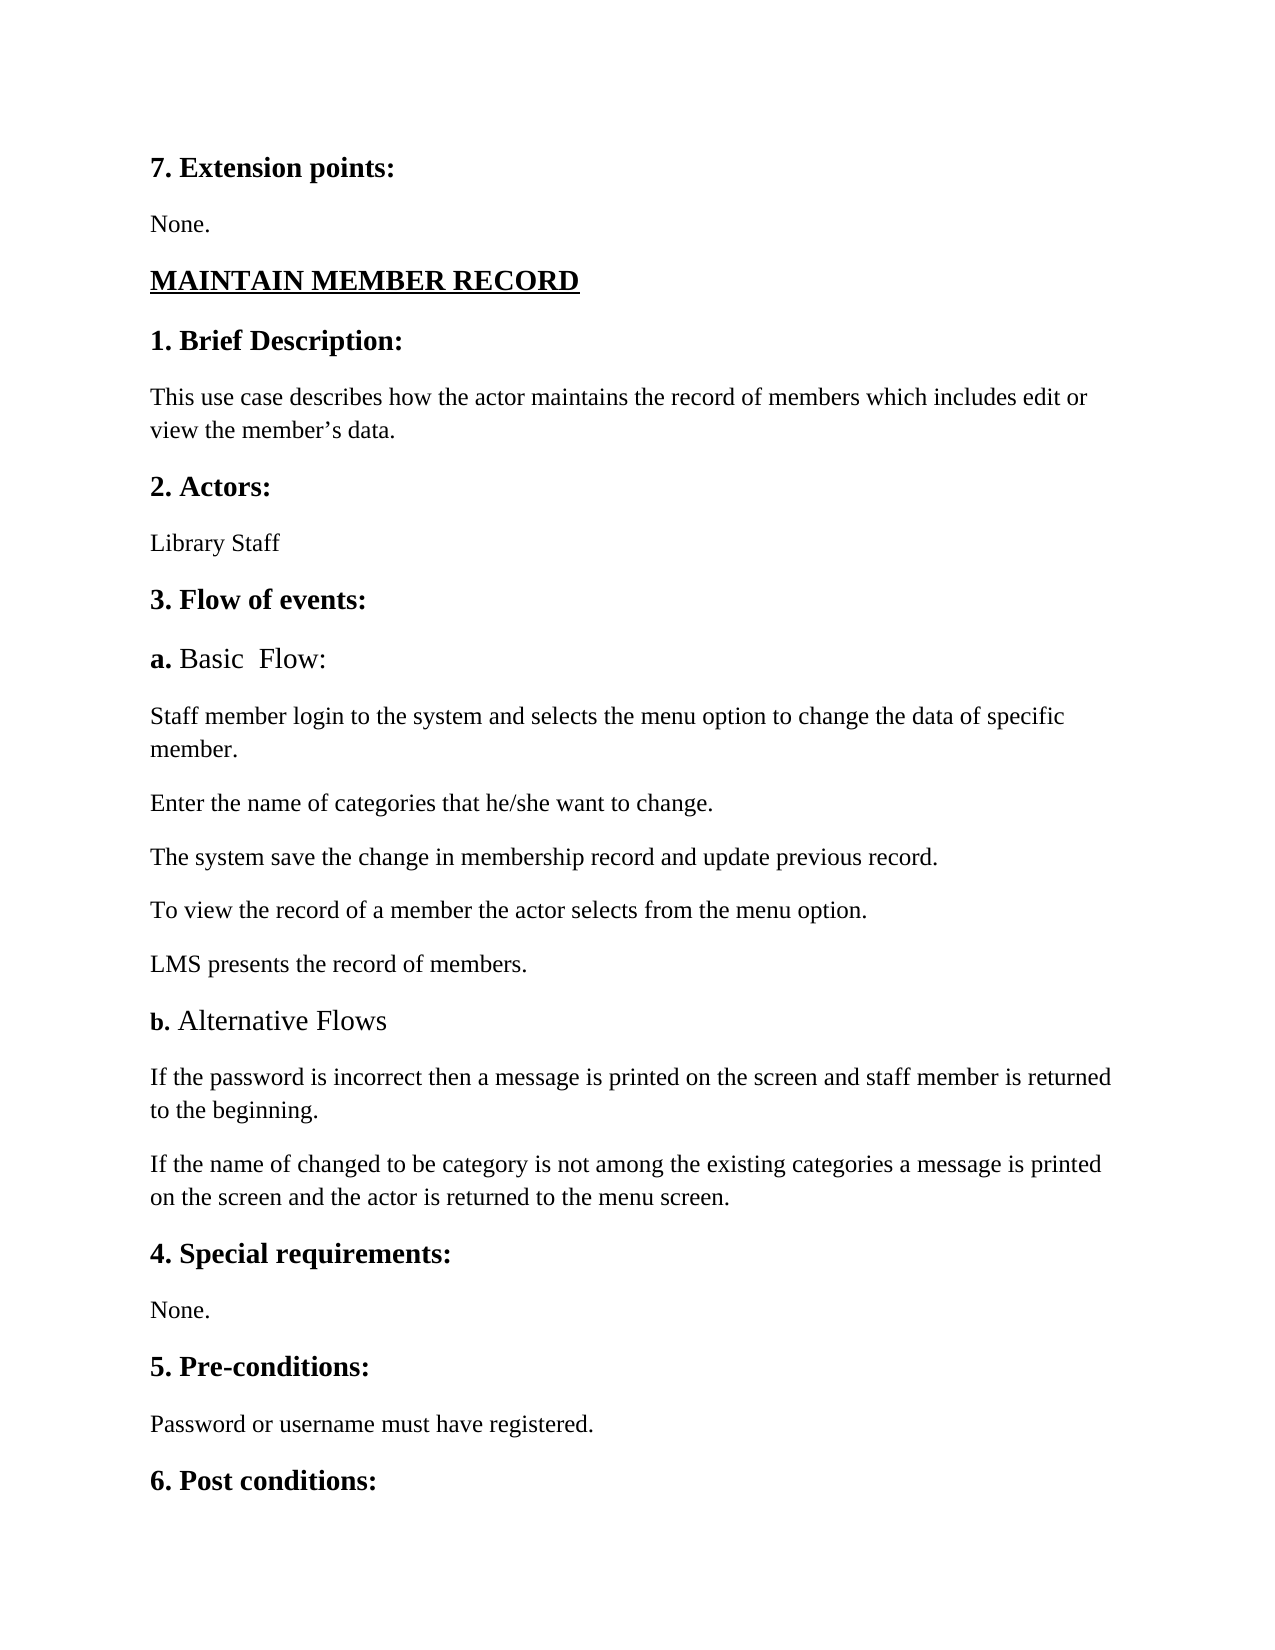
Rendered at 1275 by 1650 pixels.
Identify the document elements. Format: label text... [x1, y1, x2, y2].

text 7. Extension points: [150, 150, 1125, 183]
text 4. Special requirements: [150, 1236, 1125, 1270]
text MAINTAIN MEMBER RECORD [150, 263, 1125, 297]
text Library Staff [150, 528, 1125, 557]
text Password or username must have registered. [150, 1409, 1125, 1438]
text This use case describes how the actor maintains the record of members which includes edit or view the member’s data. [150, 382, 1125, 444]
text If the name of changed to be category is not among the existing categories a message is printed on the screen and the actor is returned to the menu screen. [150, 1149, 1125, 1211]
text 6. Post conditions: [150, 1463, 1125, 1496]
text a. Basic Flow: [150, 641, 1125, 675]
text None. [150, 209, 1125, 238]
text If the password is incorrect then a message is printed on the screen and staff member is returned to the beginning. [150, 1062, 1125, 1124]
text 2. Actors: [150, 469, 1125, 502]
text Staff member login to the system and selects the menu option to change the data of specific member. [150, 701, 1125, 763]
text LMS presents the record of members. [150, 949, 1125, 978]
text To view the record of a member the actor selects from the menu option. [150, 895, 1125, 924]
text 5. Pre-conditions: [150, 1349, 1125, 1383]
text 1. Brief Description: [150, 323, 1125, 356]
text 3. Flow of events: [150, 582, 1125, 616]
text None. [150, 1296, 1125, 1324]
text Enter the name of categories that he/she want to change. [150, 788, 1125, 816]
text b. Alternative Flows [150, 1003, 1125, 1037]
text The system save the change in membership record and update previous record. [150, 842, 1125, 870]
